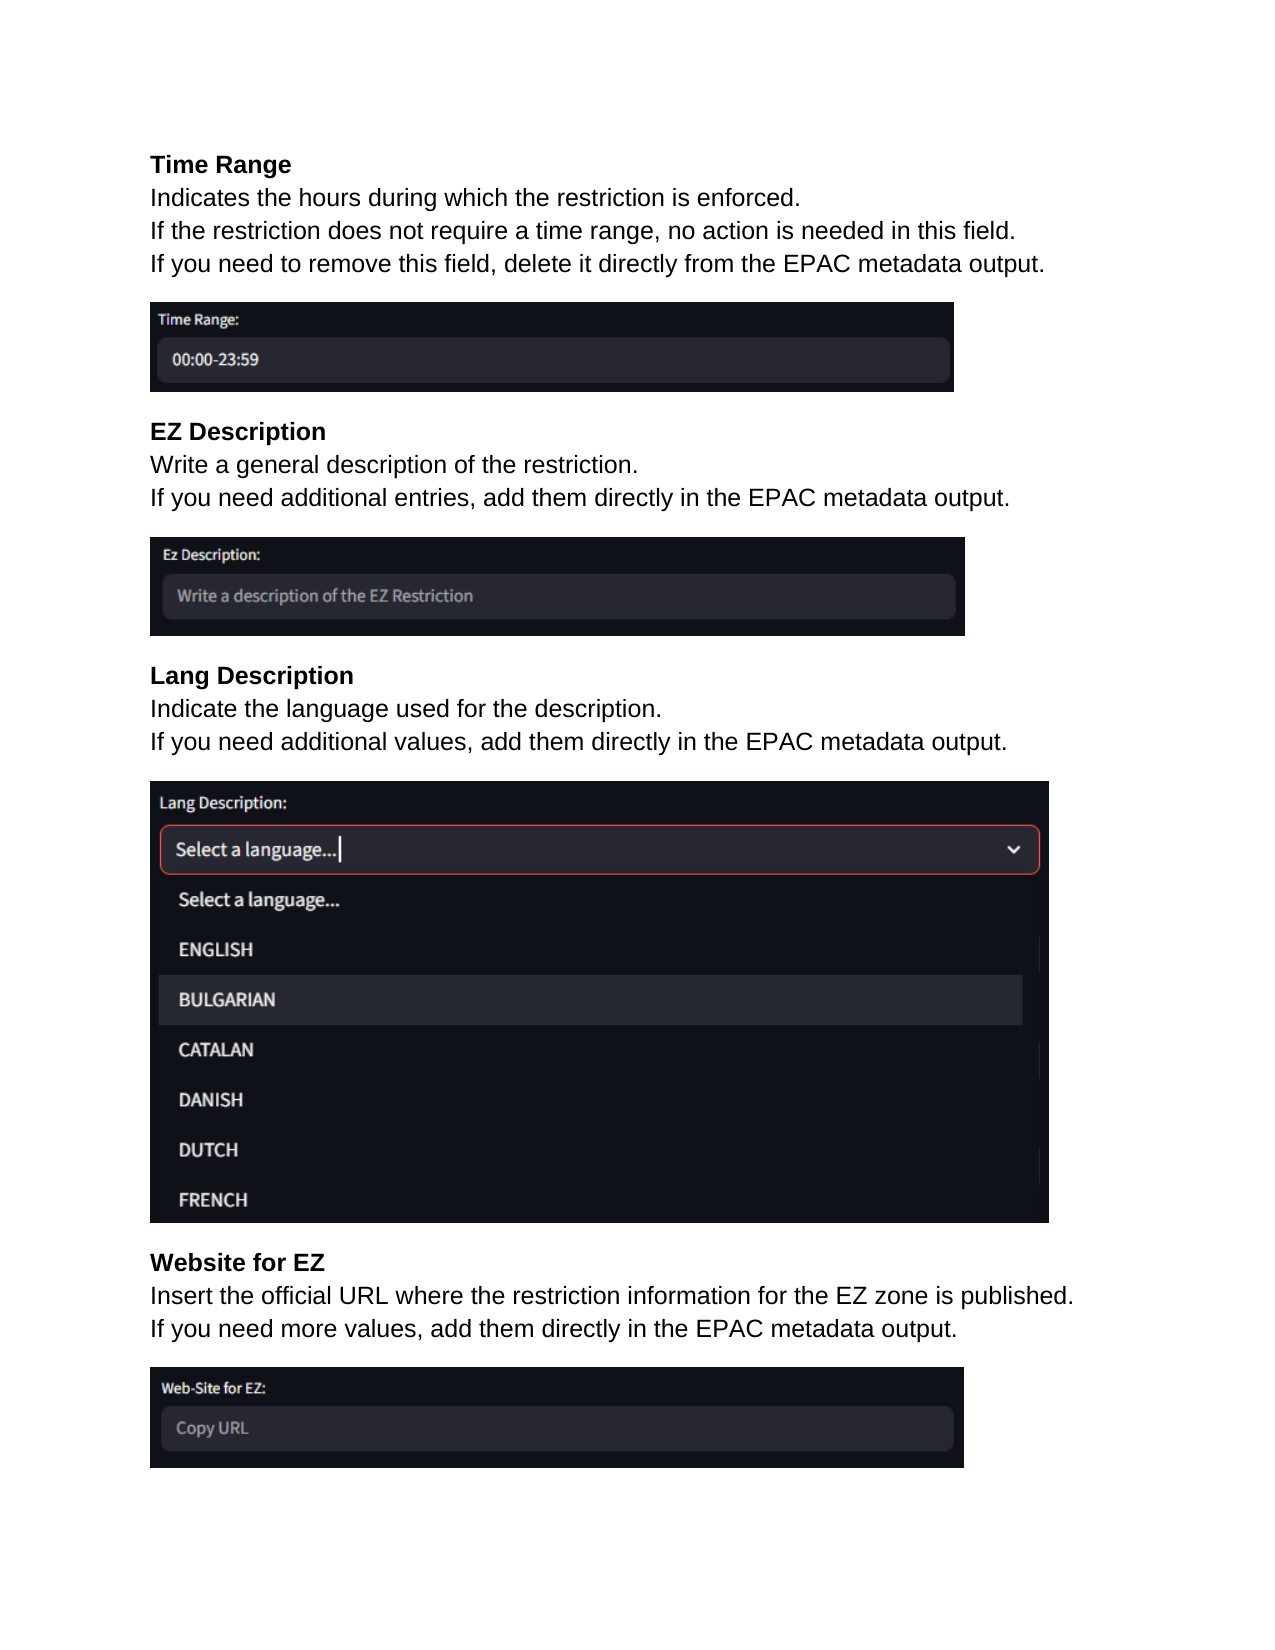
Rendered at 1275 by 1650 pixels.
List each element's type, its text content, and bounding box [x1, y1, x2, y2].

picture [150, 302, 954, 392]
picture [150, 1367, 964, 1468]
picture [150, 781, 1049, 1223]
text Website for EZ Insert the official URL where the restriction information for the EZ zone is published. If you need more values, add them directly in the EPAC metadata output. [150, 1248, 1125, 1343]
text Lang Description Indicate the language used for the description. If you need additional values, add them directly in the EPAC metadata output. [150, 661, 1125, 756]
text EZ Description Write a general description of the restriction. If you need additional entries, add them directly in the EPAC metadata output. [150, 417, 1125, 512]
text Time Range Indicates the hours during which the restriction is enforced. If the restriction does not require a time range, no action is needed in this field. If you need to remove this field, delete it directly from the EPAC metadata output. [150, 150, 1125, 278]
picture [150, 537, 965, 636]
